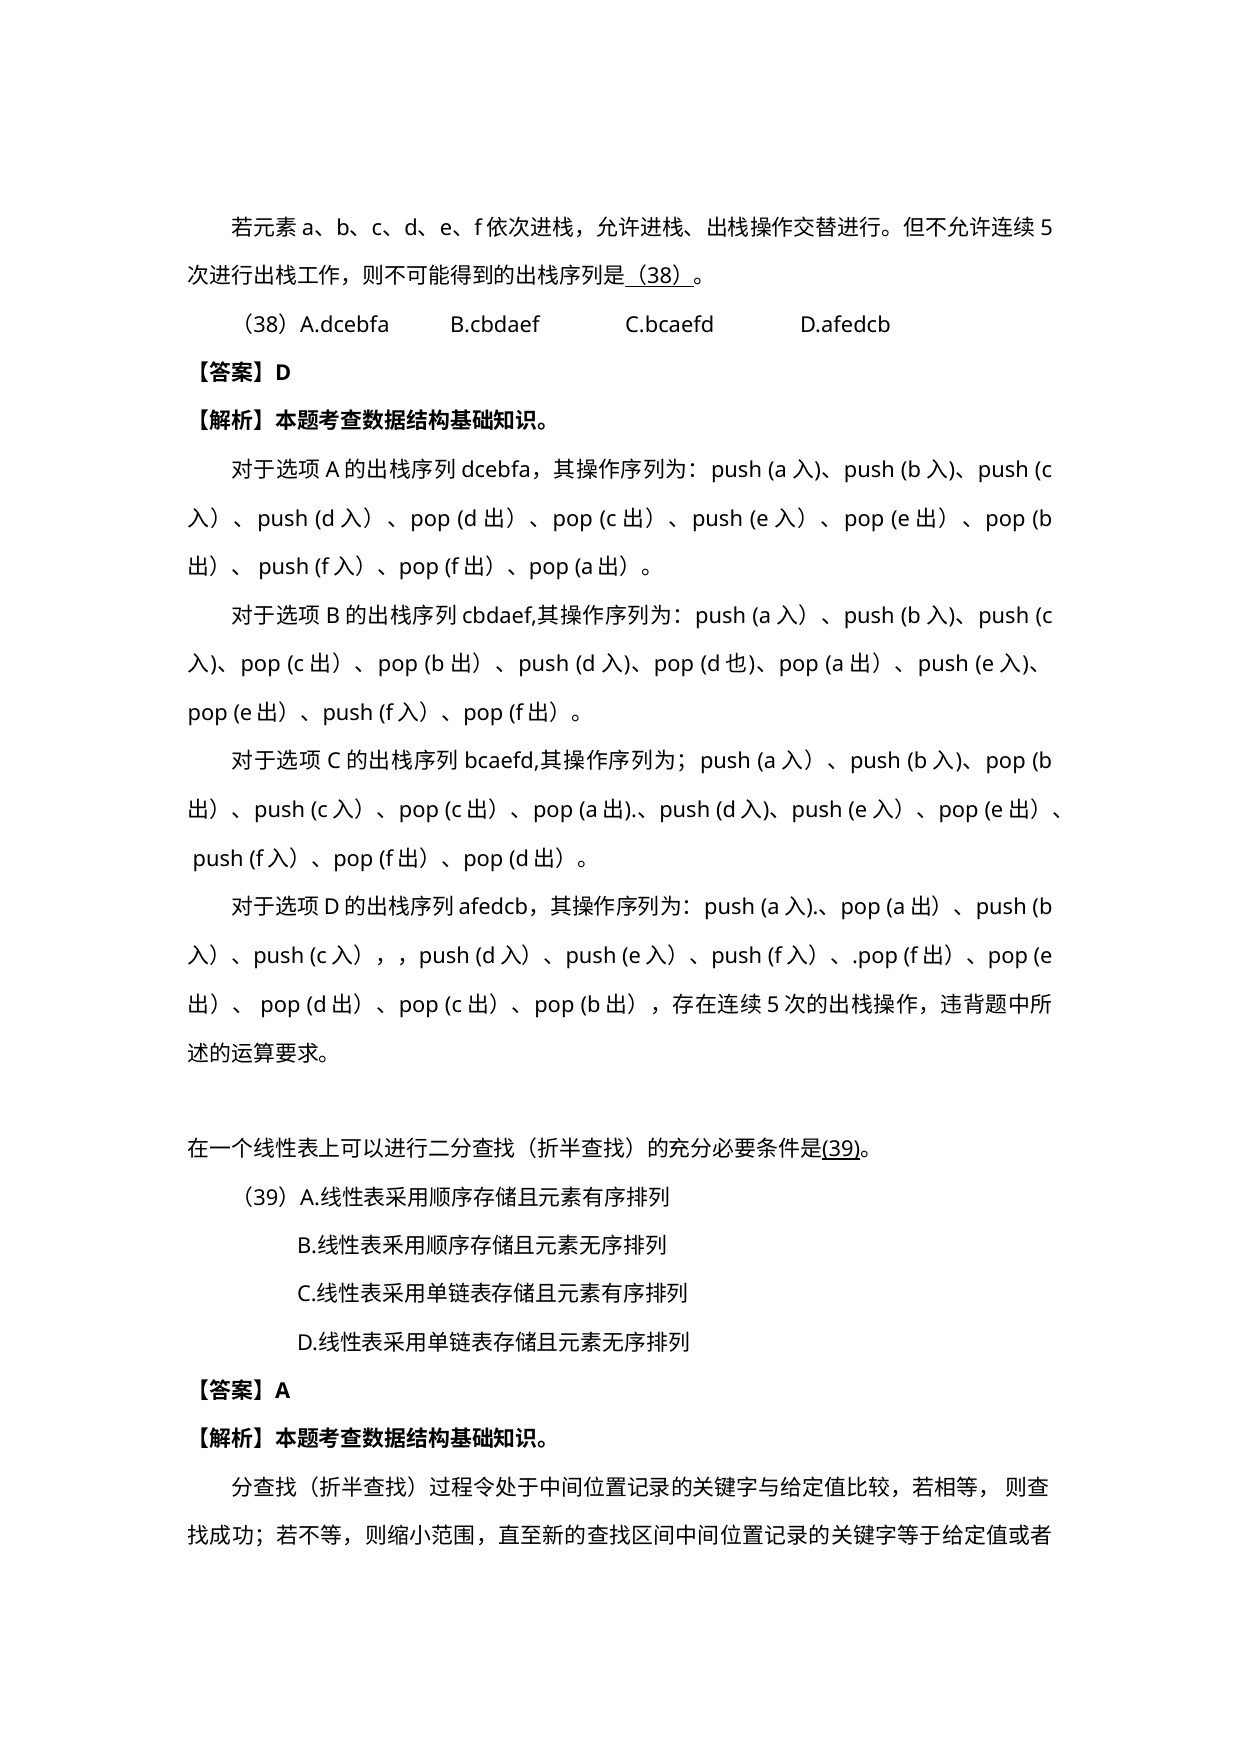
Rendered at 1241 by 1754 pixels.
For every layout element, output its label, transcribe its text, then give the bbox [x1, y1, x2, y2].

text 若元素a、b、c、d、e、f依次进栈，允许进栈、出栈操作交替进行。但不允许连续5次进行出栈工作，则不可能得到的出栈序列是（38）。 [187, 209, 1053, 291]
text 【解析】本题考查数据结构基础知识。 [187, 403, 1053, 436]
text 【答案】A [187, 1373, 1053, 1405]
text 【答案】D [187, 355, 1053, 387]
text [187, 1469, 1053, 1551]
text 对于选项D的出栈序列afedcb，其操作序列为：push (a入).、pop (a出）、push (b入）、push (c入），，push (d入）、push (e入）、push (f入）、.pop (f出）、pop (e出）、 pop (d出）、pop (c出）、pop (b出），存在连续5次的出栈操作，违背题中所述的运算要求。 [187, 889, 1053, 1068]
text （38）A.dcebfa B.cbdaef C.bcaefd D.afedcb [187, 306, 1053, 339]
text （39）A.线性表采用顺序存储且元素有序排列 [187, 1179, 1053, 1212]
text B.线性表釆用顺序存储且元素无序排列 [275, 1228, 1053, 1260]
text C.线性表采用单链表存储且元素有序排列 [231, 1276, 1053, 1308]
text 对于选项B的出栈序列cbdaef,其操作序列为：push (a入）、push (b入)、push (c入)、pop (c出）、pop (b出）、push (d入)、pop (d也)、pop (a出）、push (e入)、 pop (e出）、push (f入）、pop (f出）。 [187, 597, 1053, 727]
text 【解析】本题考查数据结构基础知识。 [187, 1421, 1053, 1453]
text D.线性表采用单链表存储且元素无序排列 [231, 1324, 1053, 1357]
text 对于选项A的出栈序列dcebfa，其操作序列为：push (a入)、push (b入)、push (c入）、push (d入）、pop (d出）、pop (c出）、push (e入）、pop (e出）、pop (b出）、 push (f入）、pop (f出）、pop (a出）。 [187, 451, 1053, 581]
text 对于选项C的出栈序列bcaefd,其操作序列为；push (a入）、push (b入)、pop (b出）、push (c入）、pop (c出）、pop (a出).、push (d入)、push (e入）、pop (e出）、 push (f入）、pop (f出）、pop (d出）。 [187, 743, 1053, 873]
text 在一个线性表上可以进行二分查找（折半查找）的充分必要条件是(39)。 [187, 1131, 1053, 1163]
